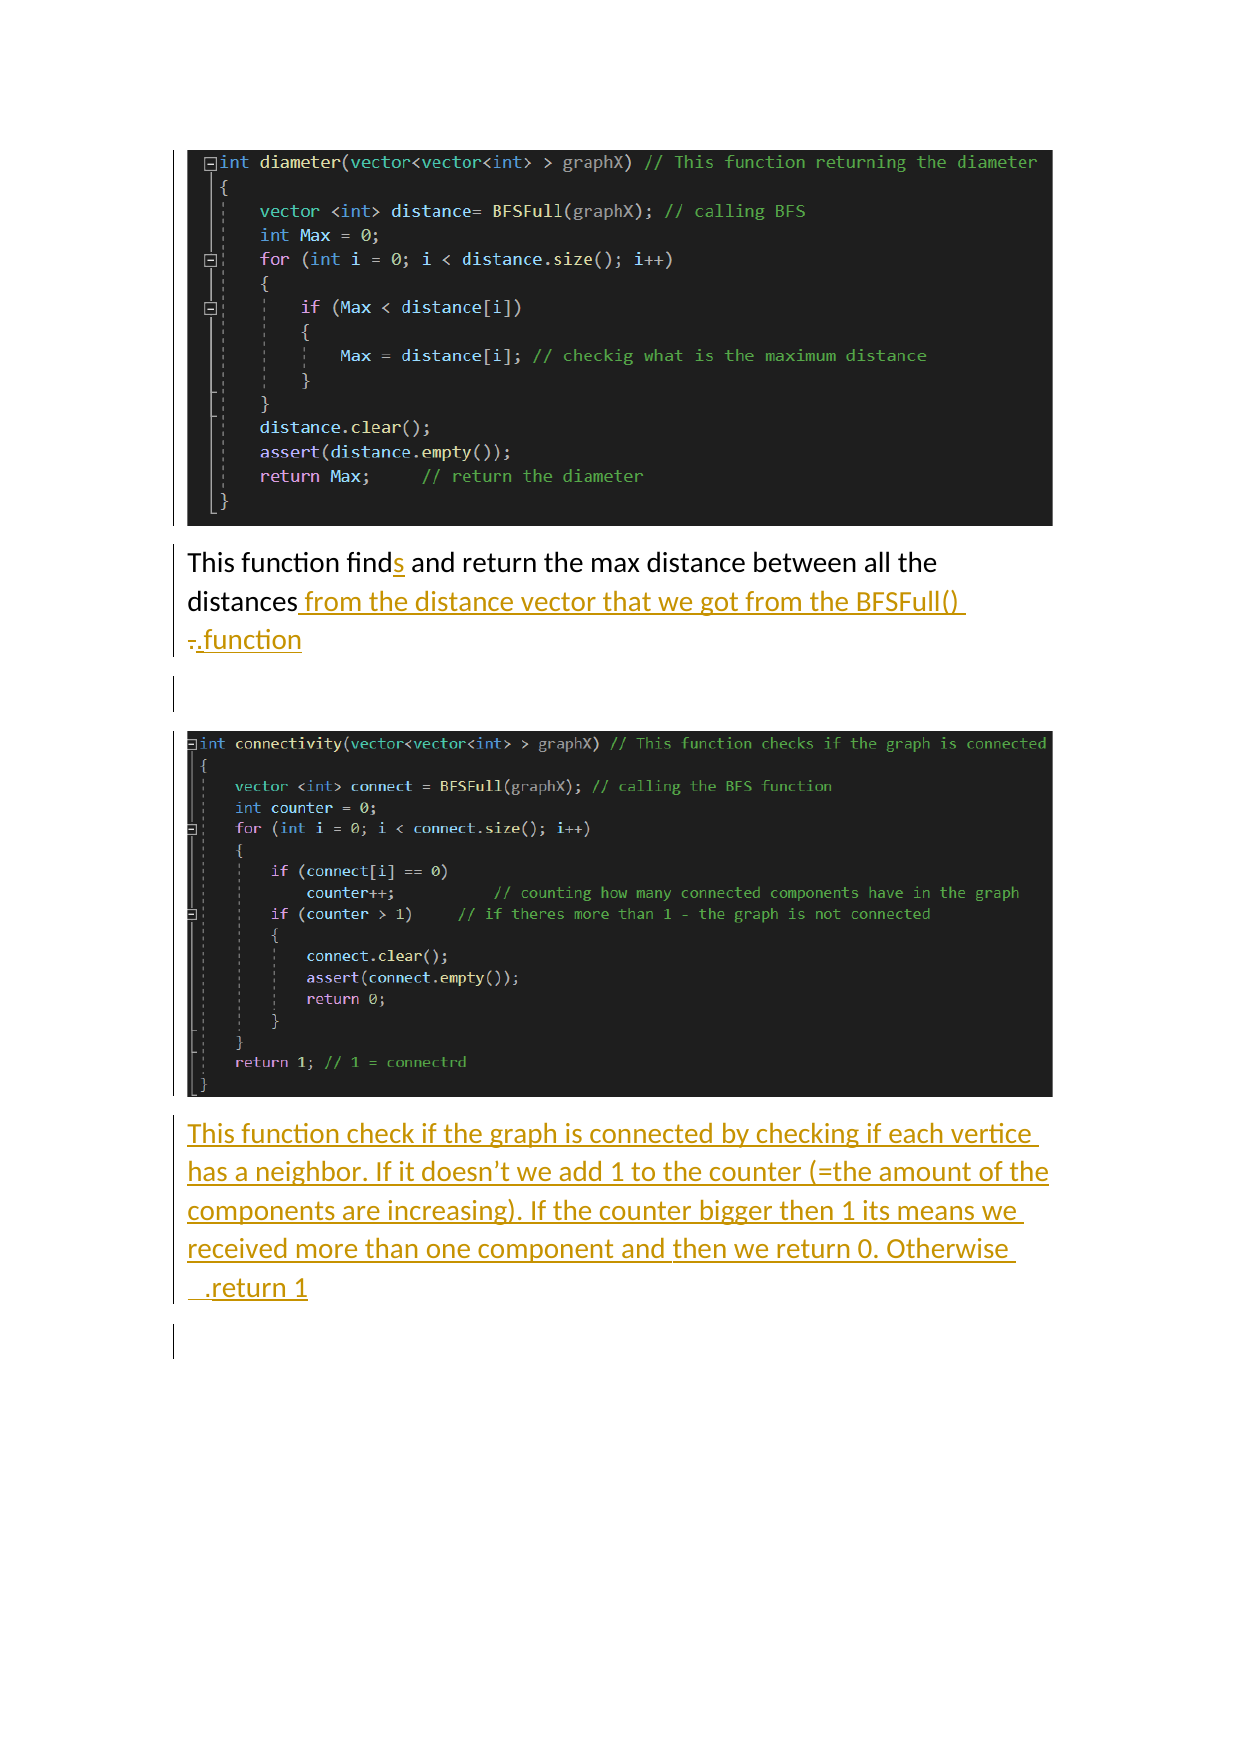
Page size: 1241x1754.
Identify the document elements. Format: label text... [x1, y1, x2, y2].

picture [187, 731, 1053, 1097]
picture [187, 150, 1053, 526]
text This function find and return the max distance between all the distances [187, 544, 1053, 657]
